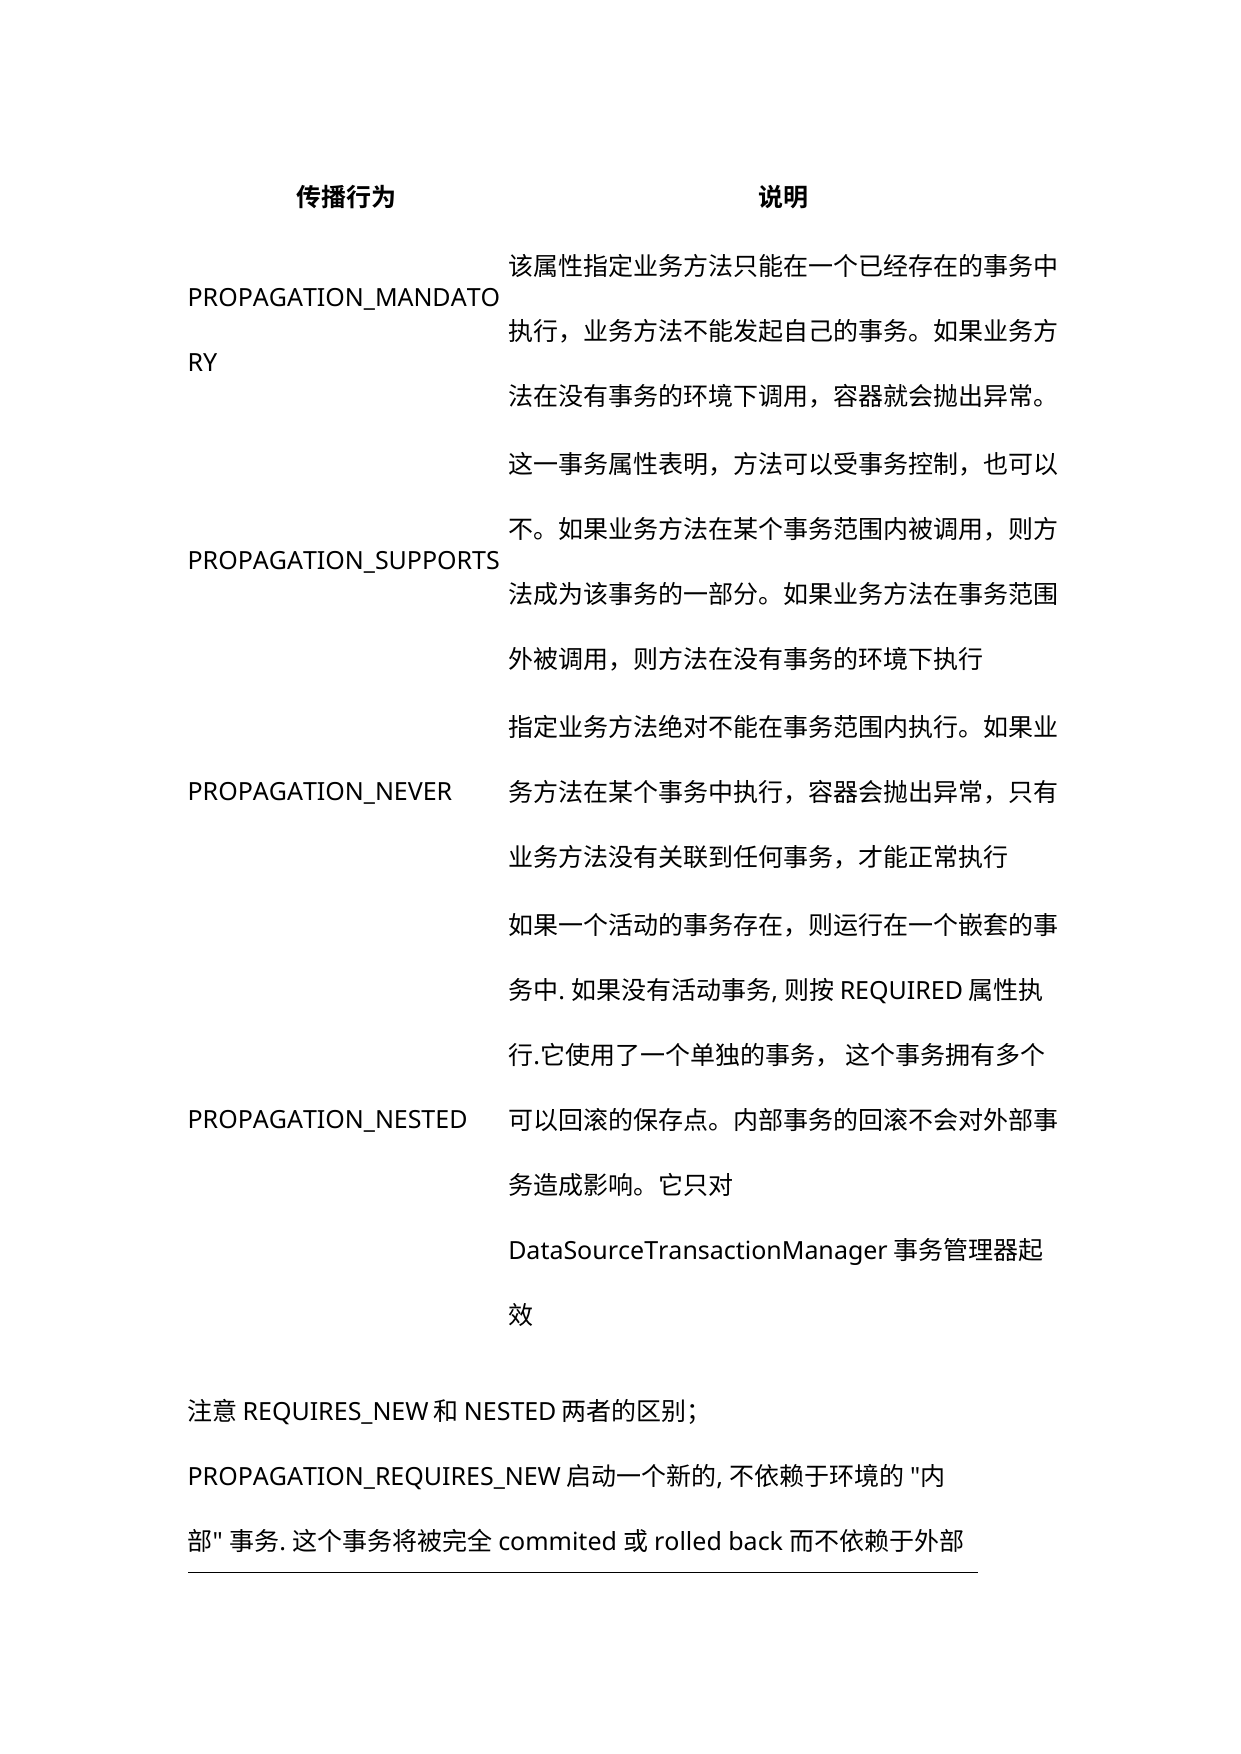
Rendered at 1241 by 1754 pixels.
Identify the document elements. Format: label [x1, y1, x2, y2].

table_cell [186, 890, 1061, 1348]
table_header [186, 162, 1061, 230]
text [187, 1377, 978, 1573]
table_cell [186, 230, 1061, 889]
